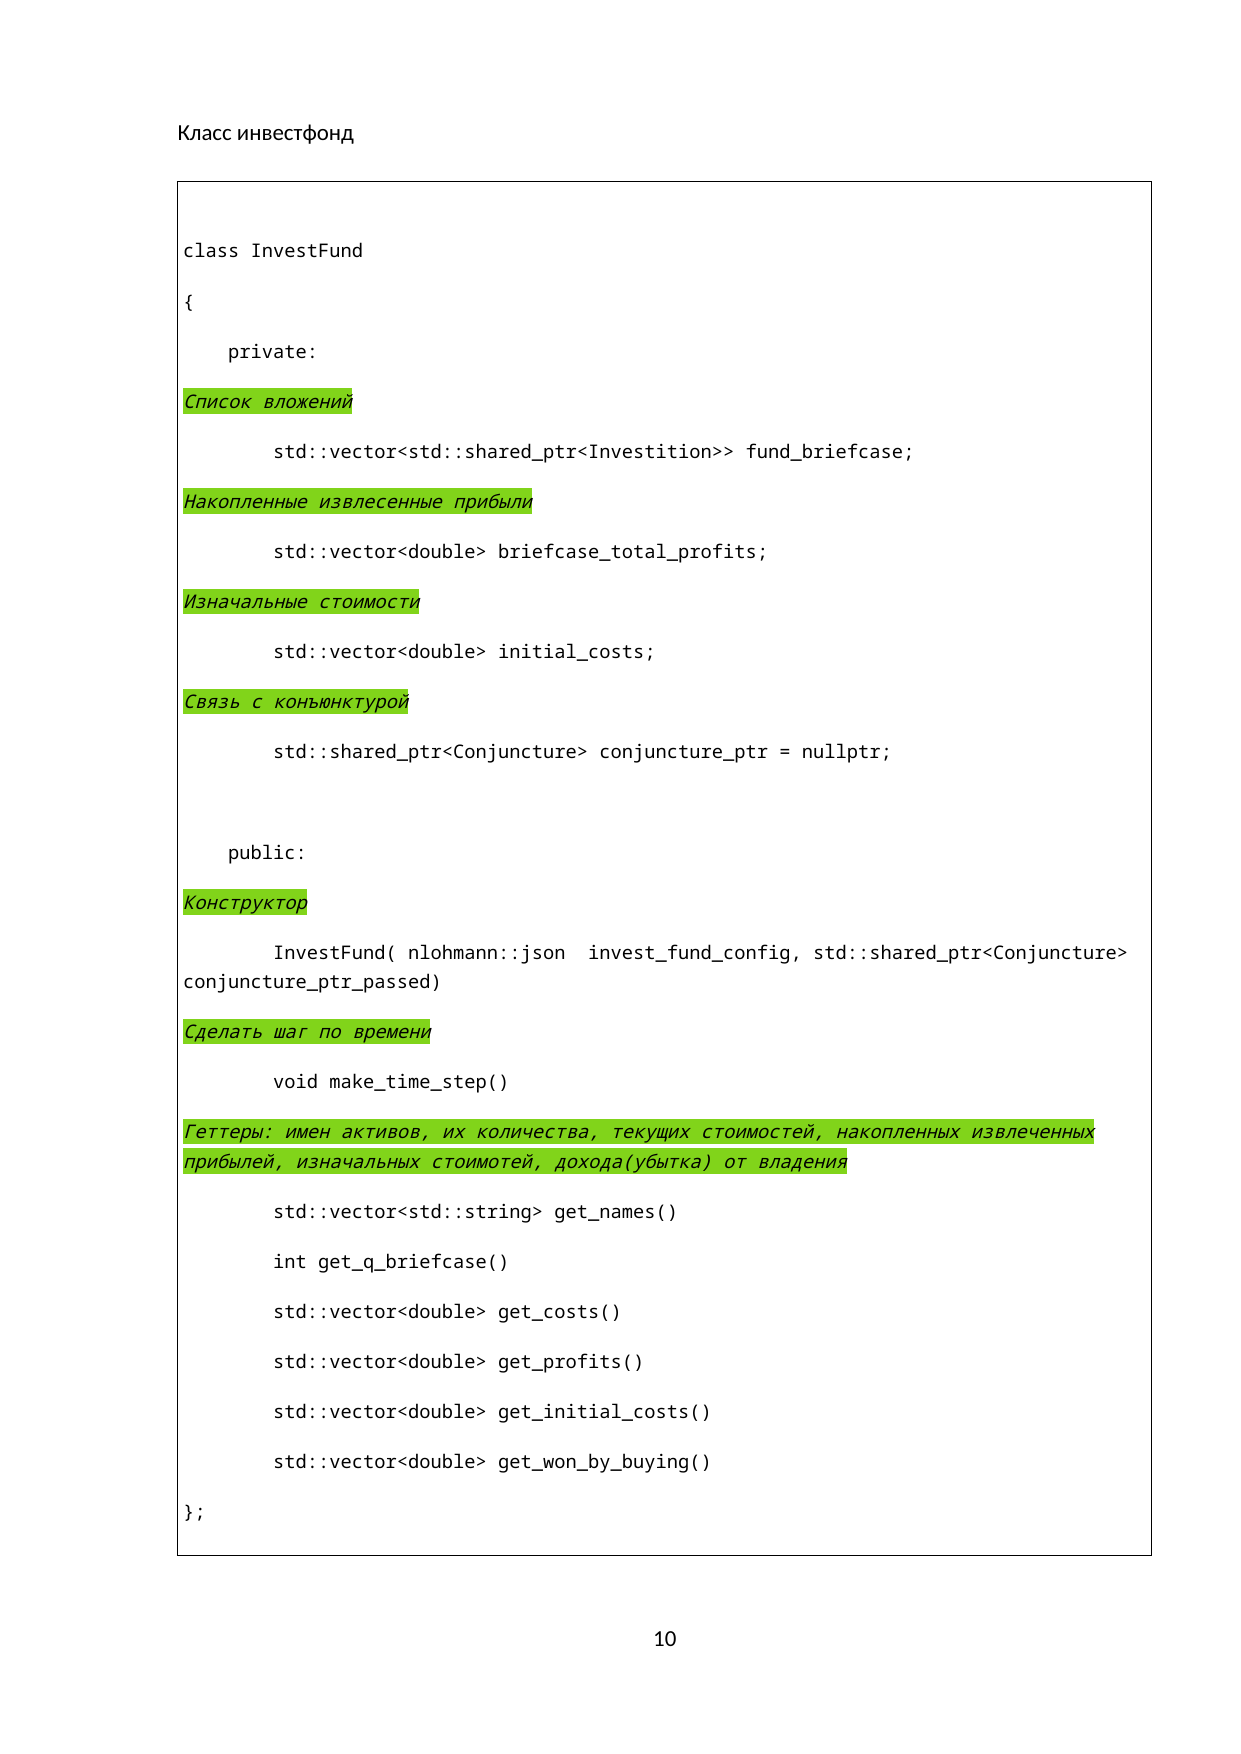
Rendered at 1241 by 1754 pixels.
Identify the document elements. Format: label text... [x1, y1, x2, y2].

text Класс инвестфонд [177, 118, 1152, 146]
table_header class InvestFund { private: Список вложений std::vector<std::shared_ptr<Investition>> fund_briefcase; Накопленные извлесенные прибыли std::vector<double> briefcase_total_profits; Изначальные стоимости std::vector<double> initial_costs; Связь с конъюнктурой std::shared_ptr<Conjuncture> conjuncture_ptr = nullptr; public: Конструктор InvestFund( nlohmann::json invest_fund_config, std::shared_ptr<Conjuncture> conjuncture_ptr_passed) Сделать шаг по времени void make_time_step() Геттеры: имен активов, их количества, текущих стоимостей, накопленных извлеченных прибылей, изначальных стоимотей, дохода(убытка) от владения std::vector<std::string> get_names() int get_q_briefcase() std::vector<double> get_costs() std::vector<double> get_profits() std::vector<double> get_initial_costs() std::vector<double> get_won_by_buying() }; [178, 182, 1151, 1555]
